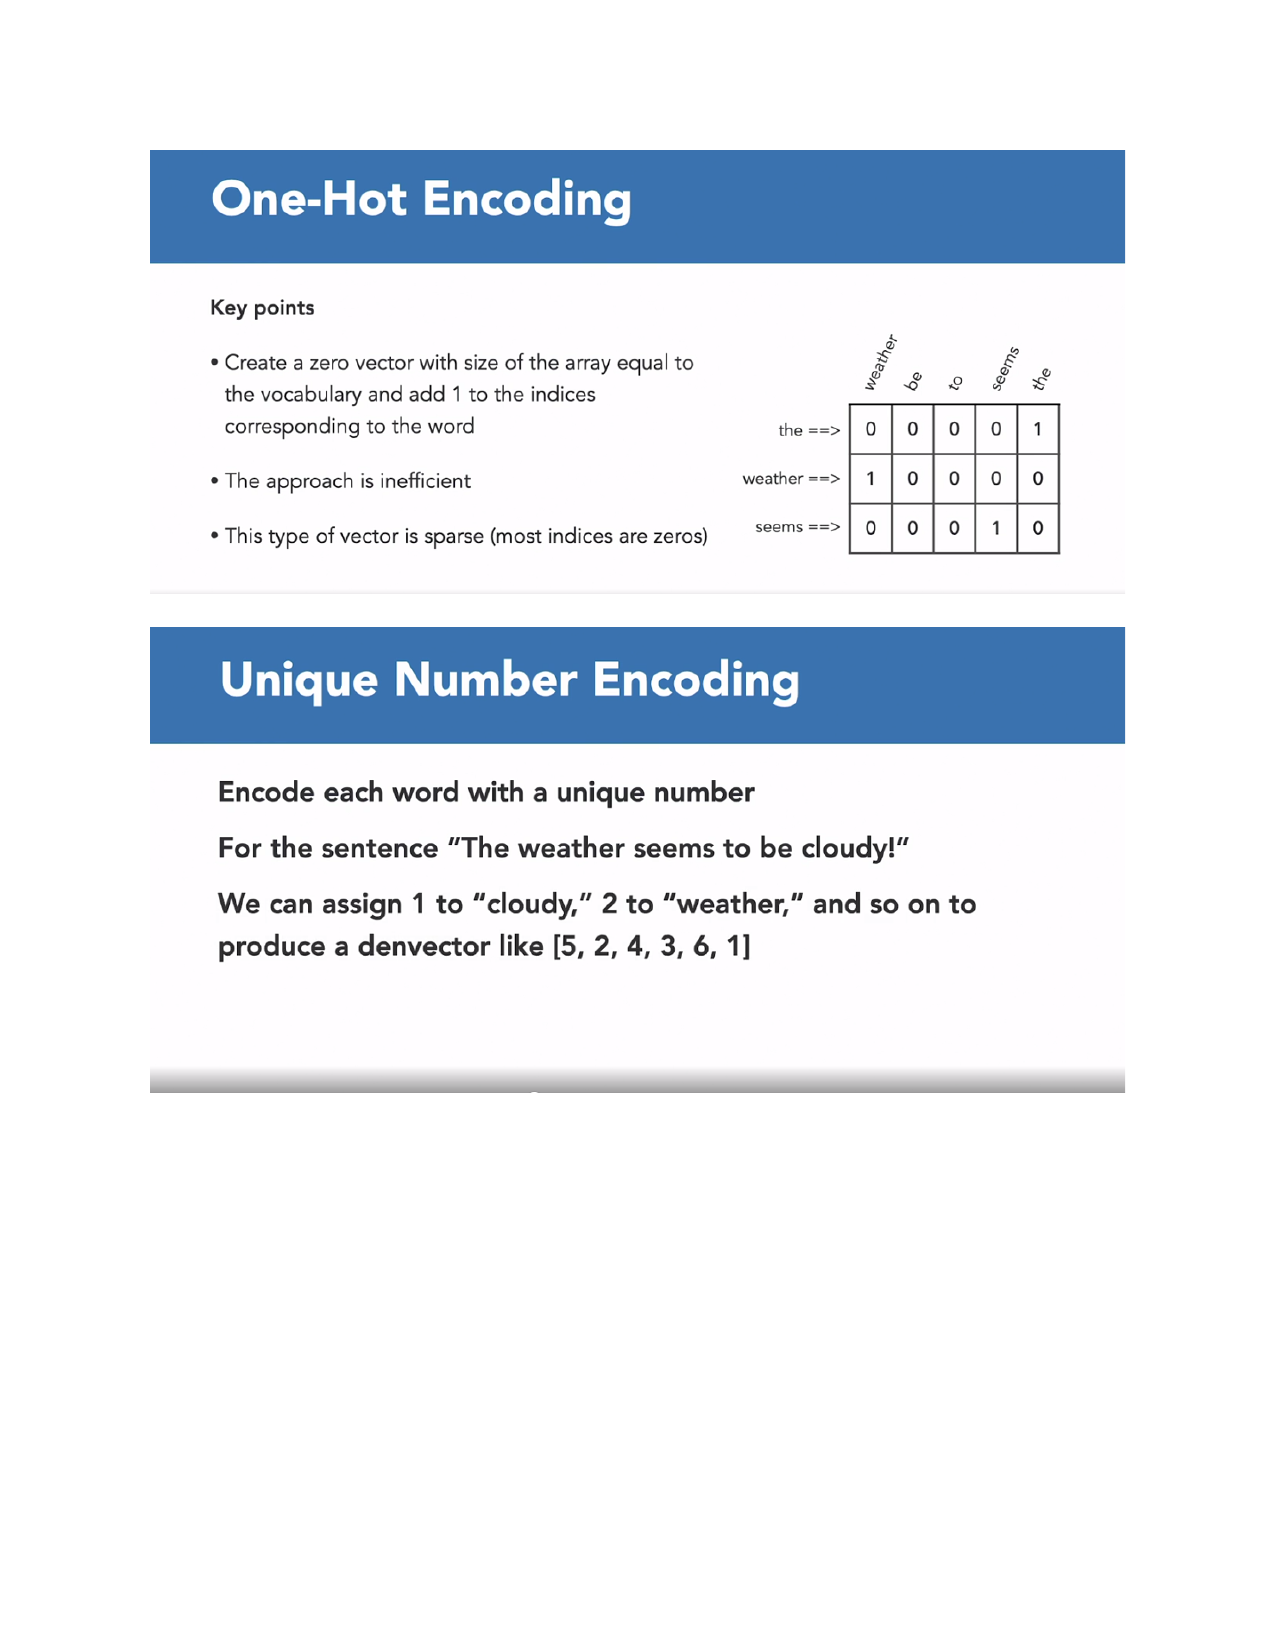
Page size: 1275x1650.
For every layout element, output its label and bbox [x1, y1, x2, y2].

picture [150, 627, 1125, 1093]
picture [150, 150, 1125, 594]
